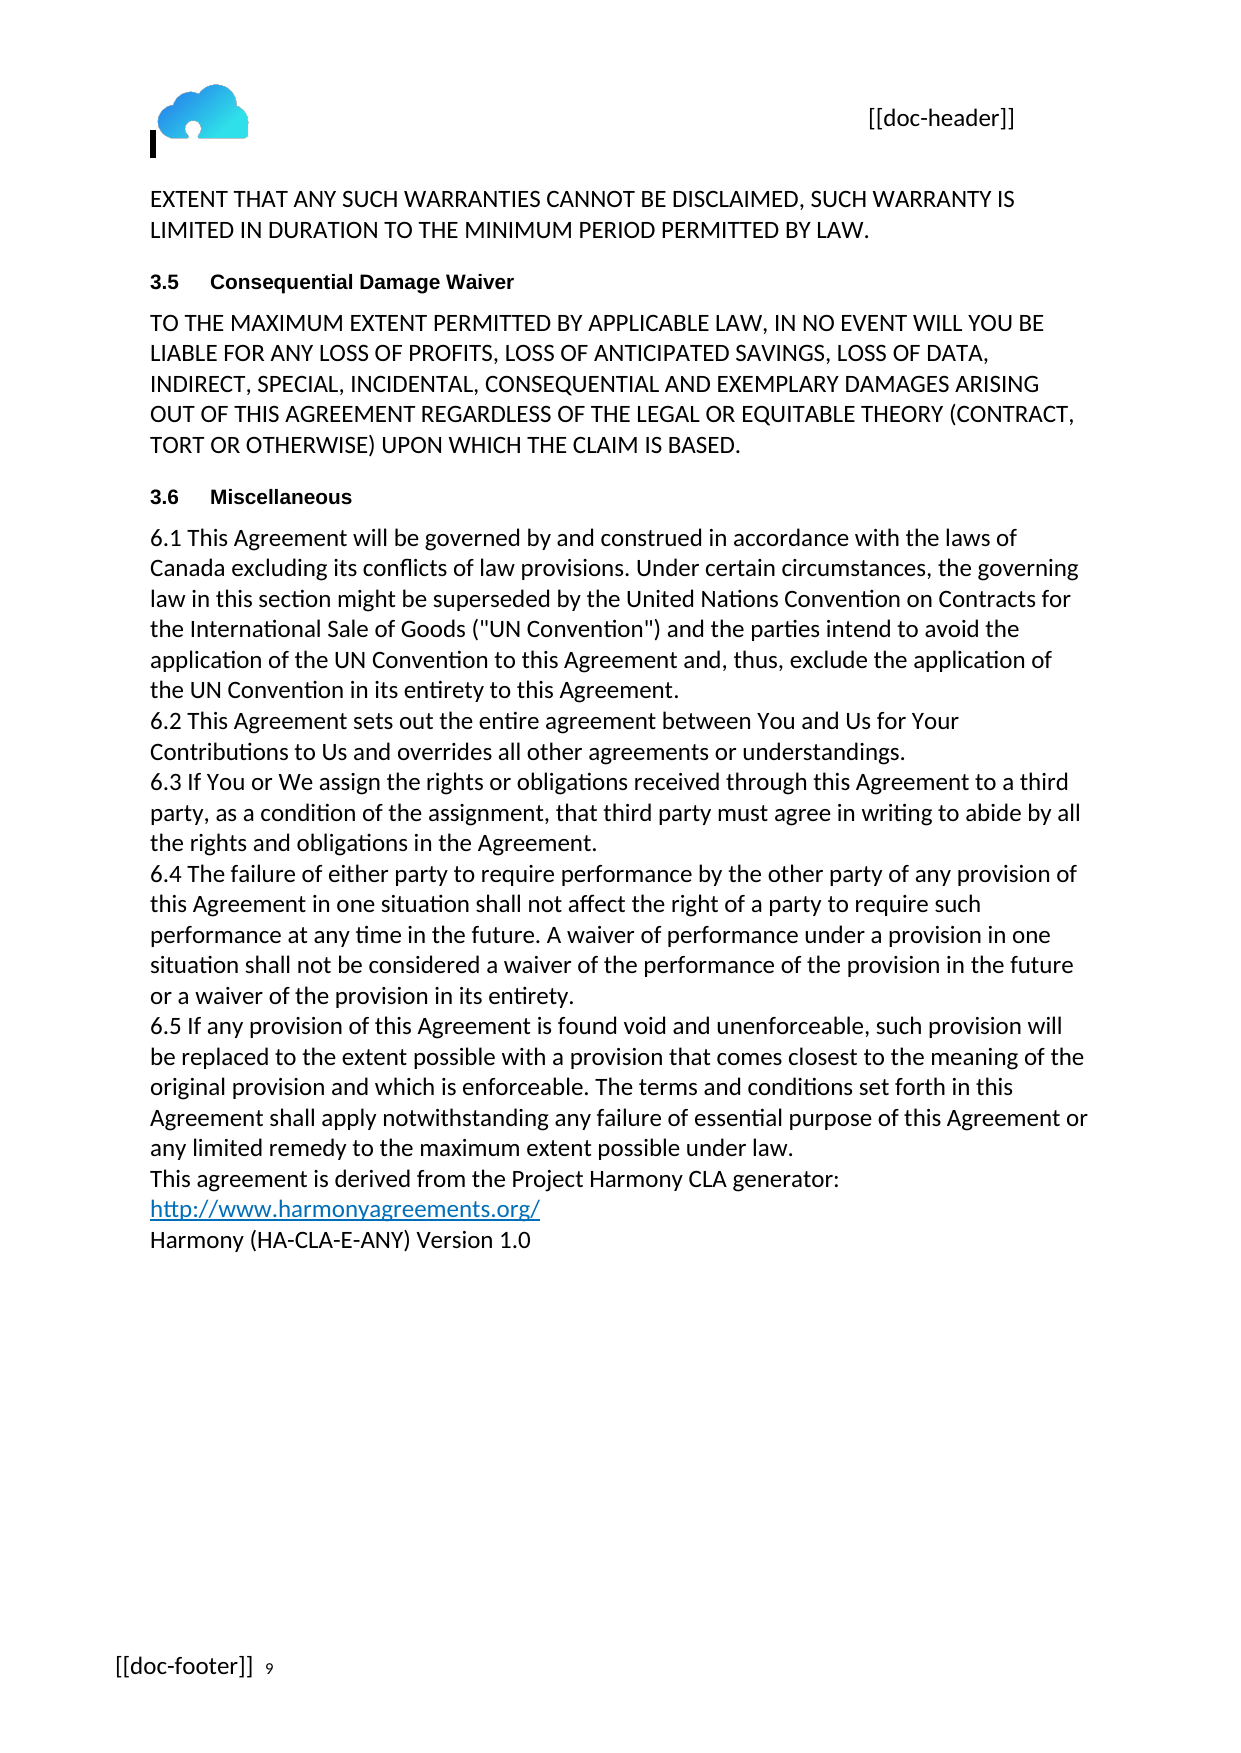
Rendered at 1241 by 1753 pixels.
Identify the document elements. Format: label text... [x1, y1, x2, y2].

text 6.1 This Agreement will be governed by and construed in accordance with the laws of Canada excluding its conflicts of law provisions. Under certain circumstances, the governing law in this section might be superseded by the United Nations Convention on Contracts for the International Sale of Goods ("UN Convention") and the parties intend to avoid the application of the UN Convention to this Agreement and, thus, exclude the application of the UN Convention in its entirety to this Agreement. [150, 522, 1090, 705]
text 6.5 If any provision of this Agreement is found void and unenforceable, such provision will be replaced to the extent possible with a provision that comes closest to the meaning of the original provision and which is enforceable. The terms and conditions set forth in this Agreement shall apply notwithstanding any failure of essential purpose of this Agreement or any limited remedy to the maximum extent possible under law. [150, 1010, 1090, 1163]
text 6.2 This Agreement sets out the entire agreement between You and Us for Your Contributions to Us and overrides all other agreements or understandings. [150, 705, 1090, 766]
text This agreement is derived from the Project Harmony CLA generator: http://www.harmonyagreements.org/ [150, 1163, 1090, 1224]
subtitle Miscellaneous [150, 484, 1090, 509]
text 6.4 The failure of either party to require performance by the other party of any provision of this Agreement in one situation shall not affect the right of a party to require such performance at any time in the future. A waiver of performance under a provision in one situation shall not be considered a waiver of the performance of the provision in the future or a waiver of the provision in its entirety. [150, 858, 1090, 1010]
text 6.3 If You or We assign the rights or obligations received through this Agreement to a third party, as a condition of the assignment, that third party must agree in writing to abide by all the rights and obligations in the Agreement. [150, 766, 1090, 858]
picture [156, 73, 249, 153]
subtitle Consequential Damage Waiver [150, 269, 1090, 294]
text TO THE MAXIMUM EXTENT PERMITTED BY APPLICABLE LAW, IN NO EVENT WILL YOU BE LIABLE FOR ANY LOSS OF PROFITS, LOSS OF ANTICIPATED SAVINGS, LOSS OF DATA, INDIRECT, SPECIAL, INCIDENTAL, CONSEQUENTIAL AND EXEMPLARY DAMAGES ARISING OUT OF THIS AGREEMENT REGARDLESS OF THE LEGAL OR EQUITABLE THEORY (CONTRACT, TORT OR OTHERWISE) UPON WHICH THE CLAIM IS BASED. [150, 307, 1090, 459]
text Harmony (HA-CLA-E-ANY) Version 1.0 [150, 1224, 1090, 1254]
